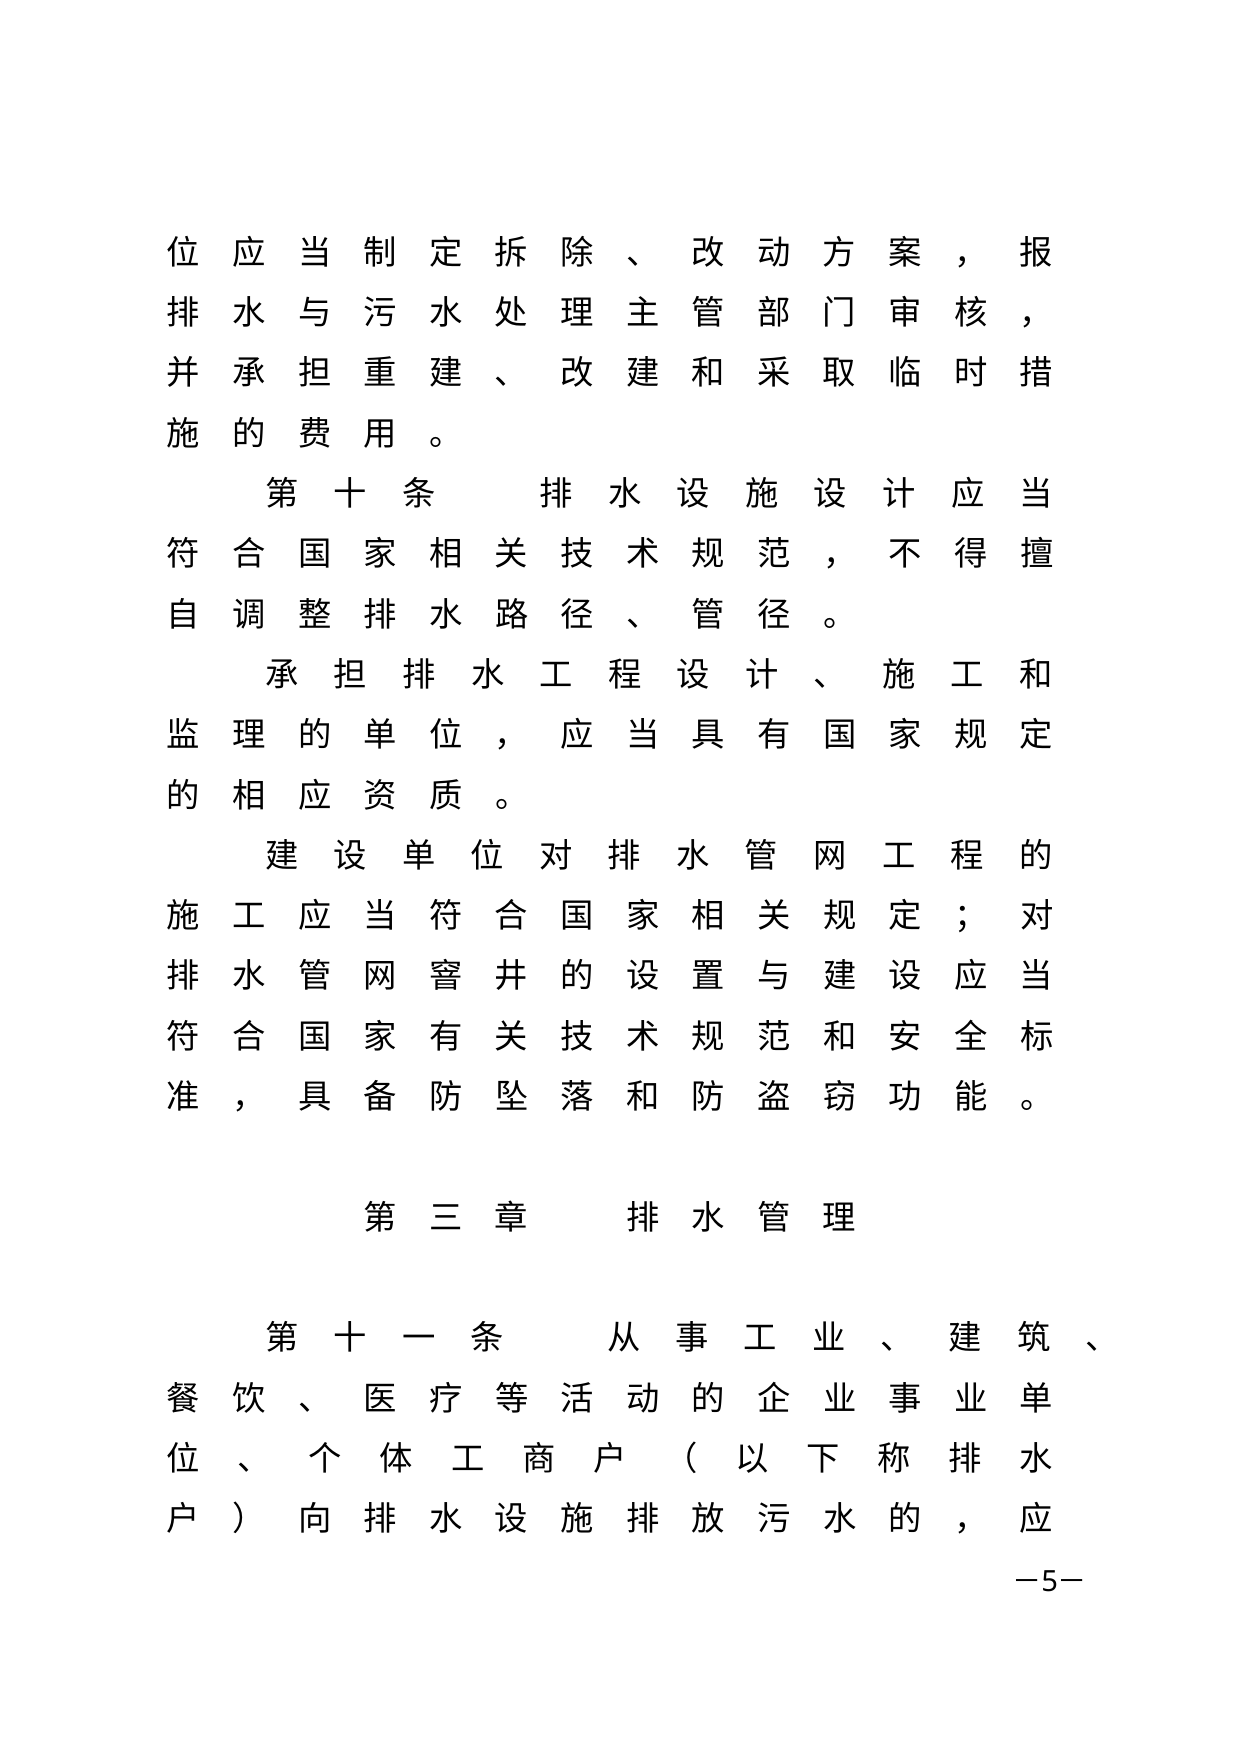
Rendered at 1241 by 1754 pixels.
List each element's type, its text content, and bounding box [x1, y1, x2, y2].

text 第十条 排水设施设计应当符合国家相关技术规范，不得擅自调整排水路径、管径。 [167, 461, 1085, 642]
text 第十一条 从事工业、建筑、餐饮、医疗等活动的企业事业单位、个体工商户（以下称排水户）向排水设施排放污水的，应当取得污水排入排水管网许可证。 [167, 1305, 1085, 1546]
text 建设单位对排水管网工程的施工应当符合国家相关规定；对排水管网窨井的设置与建设应当符合国家有关技术规范和安全标准，具备防坠落和防盗窃功能。 [167, 823, 1085, 1124]
text 第三章 排水管理 [167, 1184, 1085, 1245]
text 因工程建设需要拆除、改动排水与污水处理设施的，建设单位应当制定拆除、改动方案，报排水与污水处理主管部门审核，并承担重建、改建和采取临时措施的费用。 [167, 219, 1085, 461]
text 承担排水工程设计、施工和监理的单位，应当具有国家规定的相应资质。 [167, 642, 1085, 823]
